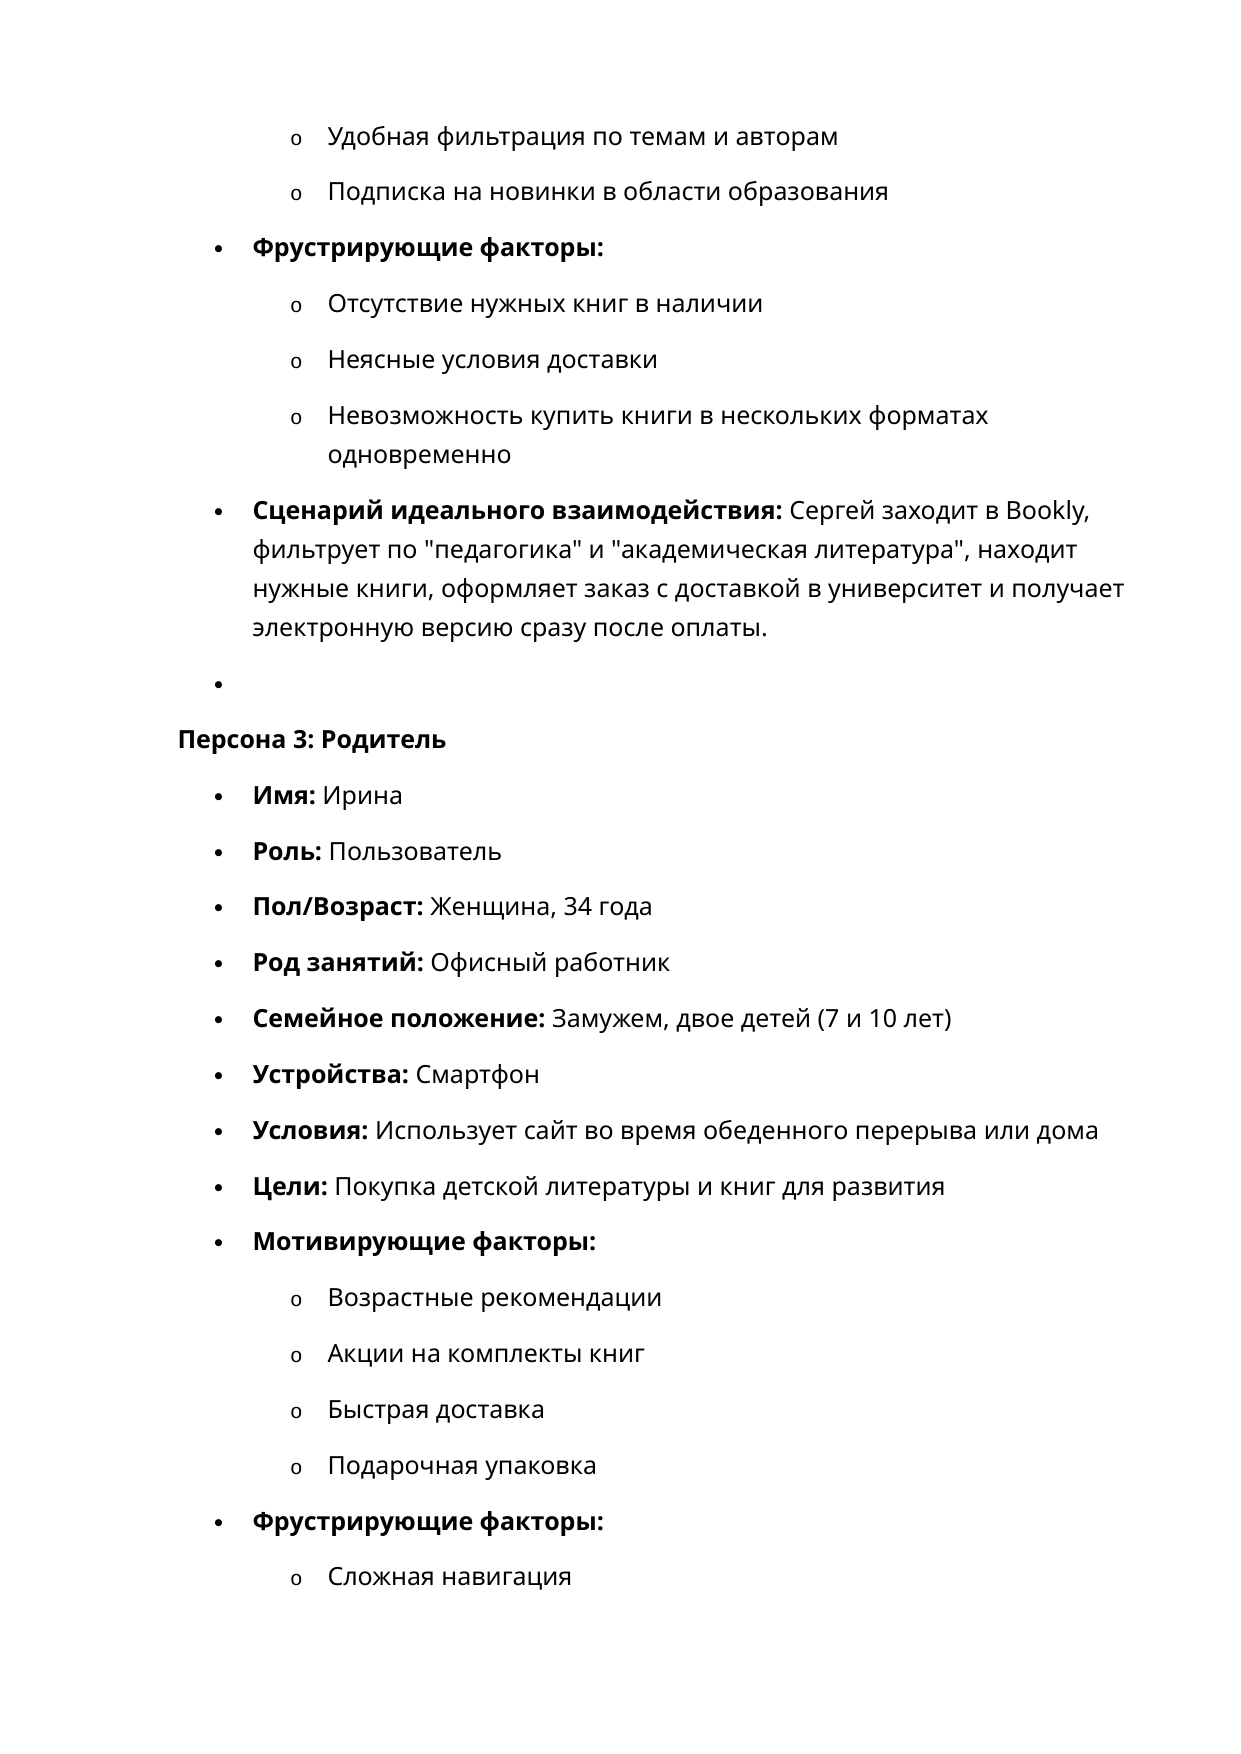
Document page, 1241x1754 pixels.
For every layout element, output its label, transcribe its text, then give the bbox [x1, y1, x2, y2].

list Отсутствие нужных книг в наличии [290, 286, 1152, 320]
text Персона 3: Родитель [177, 721, 1152, 756]
list Устройства: Смартфон [215, 1056, 1152, 1091]
list Условия: Использует сайт во время обеденного перерыва или дома [215, 1112, 1152, 1146]
list Фрустрирующие факторы: [215, 1503, 1152, 1537]
list Неясные условия доставки [290, 341, 1152, 376]
list Возрастные рекомендации [290, 1280, 1152, 1314]
list Акции на комплекты книг [290, 1336, 1152, 1370]
list Быстрая доставка [290, 1391, 1152, 1426]
list Роль: Пользователь [215, 833, 1152, 867]
list Подарочная упаковка [290, 1447, 1152, 1481]
list Фрустрирующие факторы: [215, 230, 1152, 264]
list Род занятий: Офисный работник [215, 945, 1152, 979]
list Подписка на новинки в области образования [290, 174, 1152, 208]
list Цели: Покупка детской литературы и книг для развития [215, 1168, 1152, 1202]
list Невозможность купить книги в нескольких форматах одновременно [290, 397, 1152, 471]
list Мотивирующие факторы: [215, 1224, 1152, 1258]
list Удобная фильтрация по темам и авторам [290, 118, 1152, 152]
list Имя: Ирина [215, 777, 1152, 811]
list Сценарий идеального взаимодействия: Сергей заходит в Bookly, фильтрует по "педагогика" и "академическая литература", находит нужные книги, оформляет заказ с доставкой в университет и получает электронную версию сразу после оплаты. [215, 492, 1152, 644]
list Сложная навигация [290, 1559, 1152, 1593]
list Пол/Возраст: Женщина, 34 года [215, 889, 1152, 923]
list Семейное положение: Замужем, двое детей (7 и 10 лет) [215, 1001, 1152, 1035]
